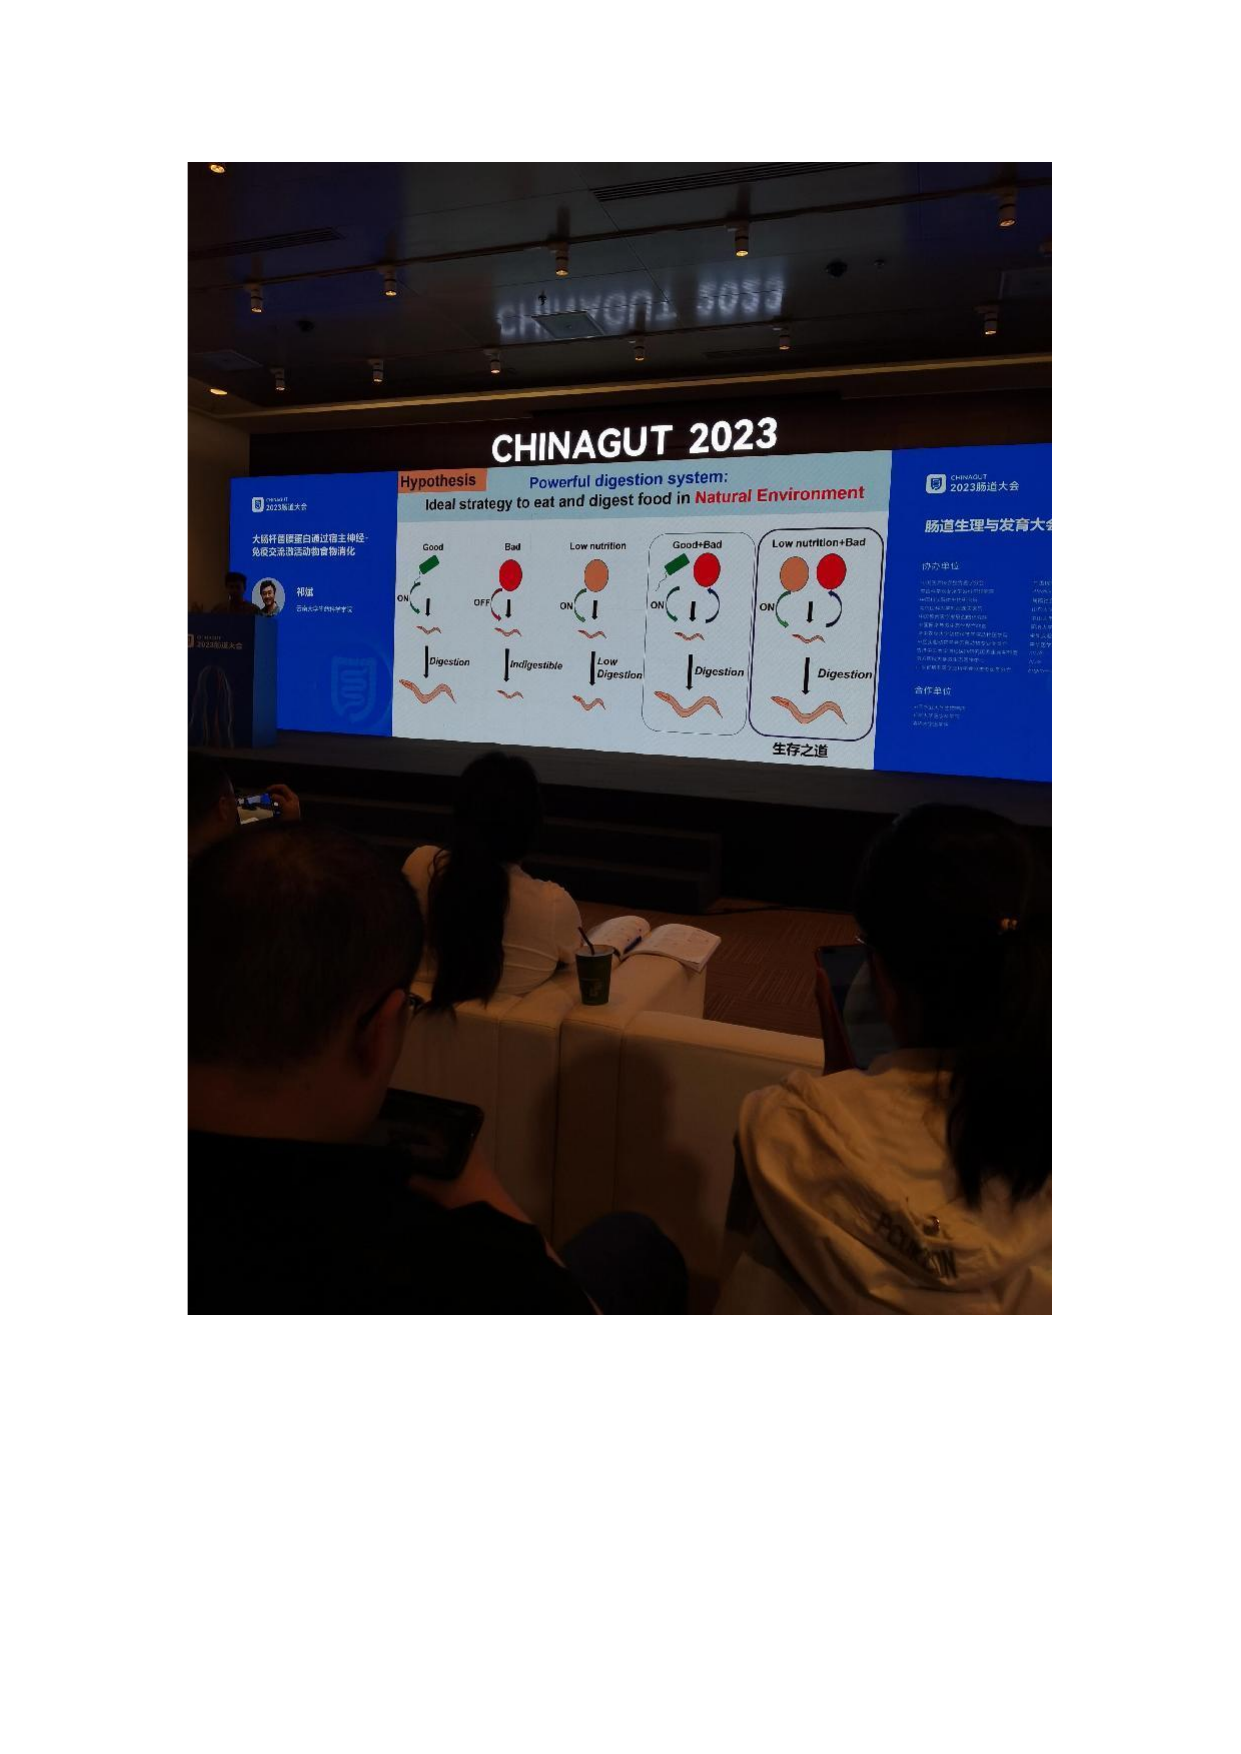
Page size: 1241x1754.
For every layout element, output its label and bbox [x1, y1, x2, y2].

picture [187, 162, 1052, 1315]
